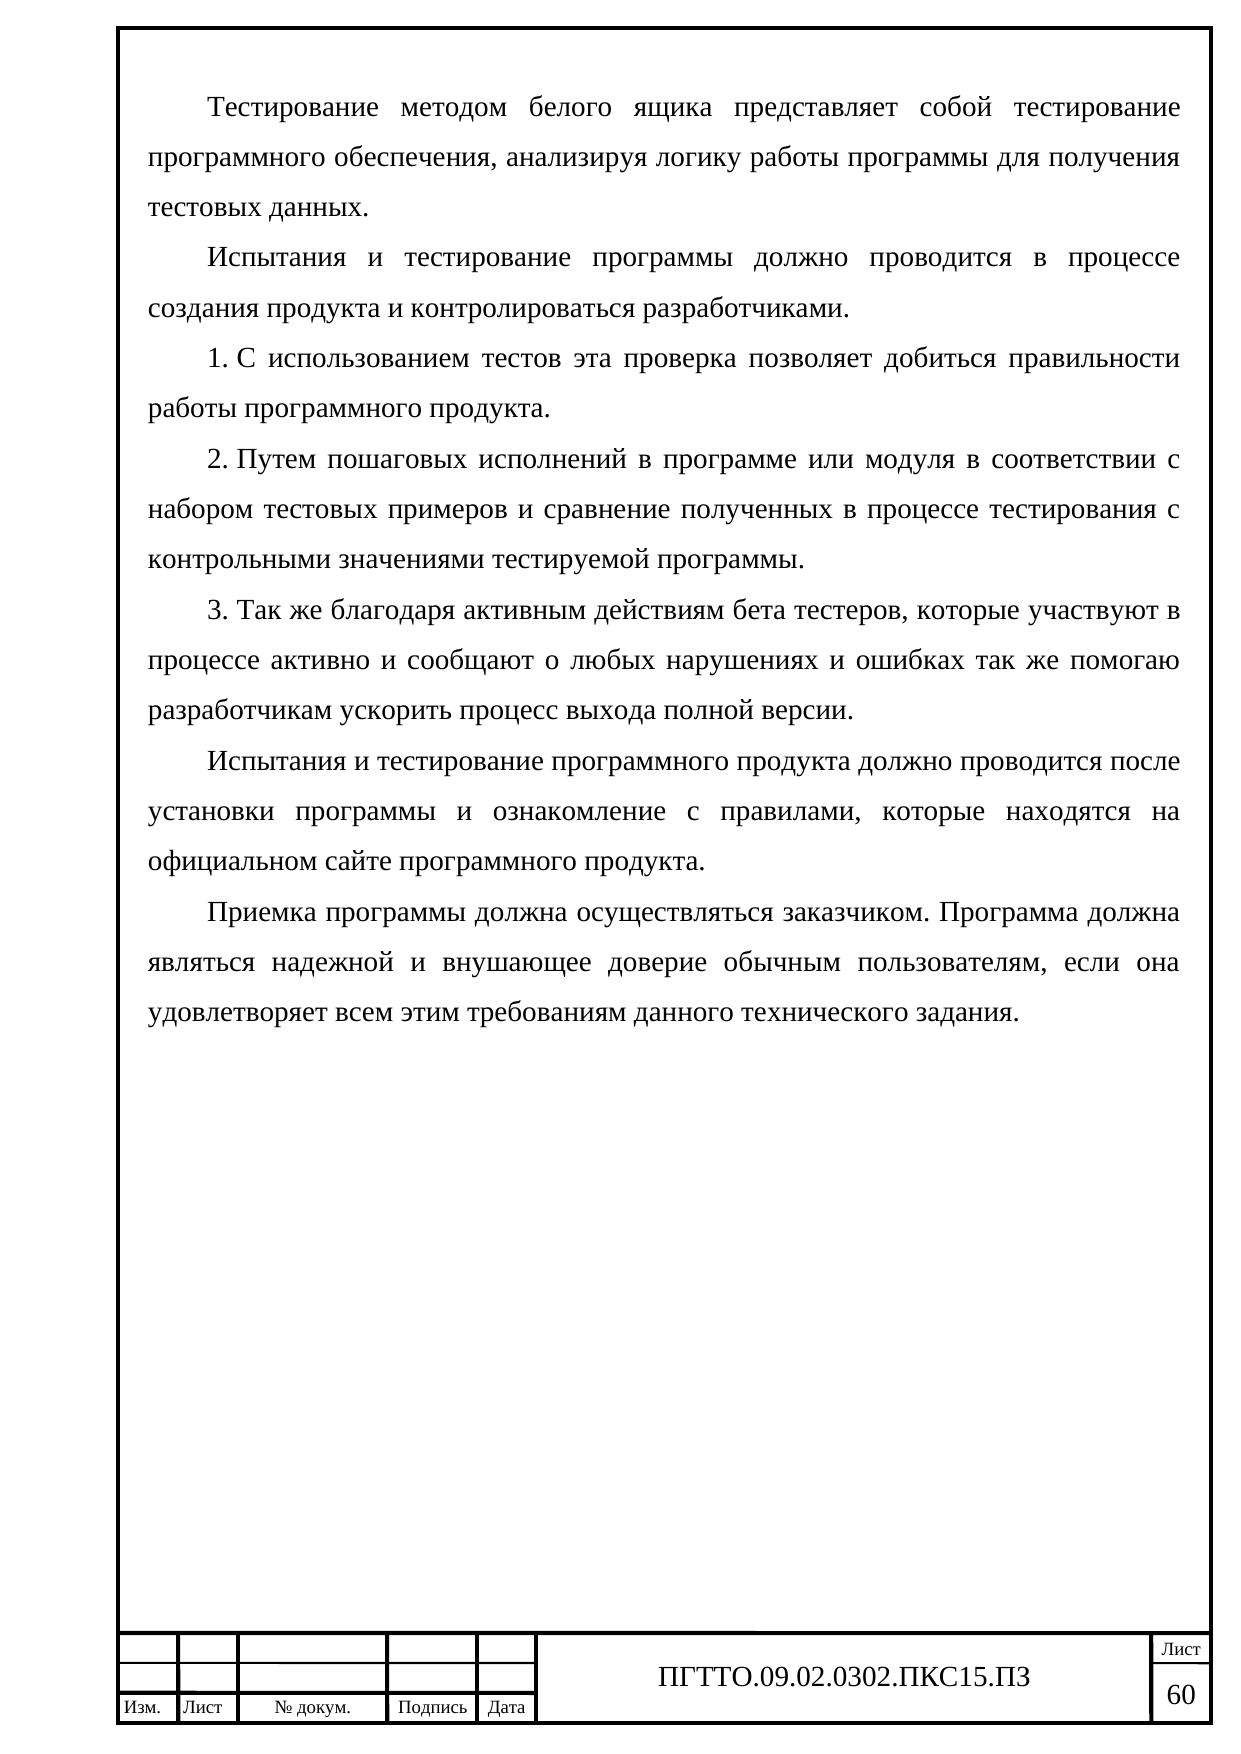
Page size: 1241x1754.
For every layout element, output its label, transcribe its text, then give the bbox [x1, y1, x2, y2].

text 1. С использованием тестов эта проверка позволяет добиться правильности работы программного продукта. [148, 340, 1181, 424]
text 3. Так же благодаря активным действиям бета тестеров, которые участвуют в процессе активно и сообщают о любых нарушениях и ошибках так же помогаю разработчикам ускорить процесс выхода полной версии. [148, 592, 1181, 726]
text Испытания и тестирование программного продукта должно проводится после установки программы и ознакомление с правилами, которые находятся на официальном сайте программного продукта. [148, 743, 1181, 877]
text Приемка программы должна осуществляться заказчиком. Программа должна являться надежной и внушающее доверие обычным пользователям, если она удовлетворяет всем этим требованиям данного технического задания. [148, 894, 1181, 1028]
text Испытания и тестирование программы должно проводится в процессе создания продукта и контролироваться разработчиками. [148, 239, 1181, 323]
text Тестирование методом белого ящика представляет собой тестирование программного обеспечения, анализируя логику работы программы для получения тестовых данных. [148, 89, 1181, 223]
text 2. Путем пошаговых исполнений в программе или модуля в соответствии с набором тестовых примеров и сравнение полученных в процессе тестирования с контрольными значениями тестируемой программы. [148, 441, 1181, 575]
